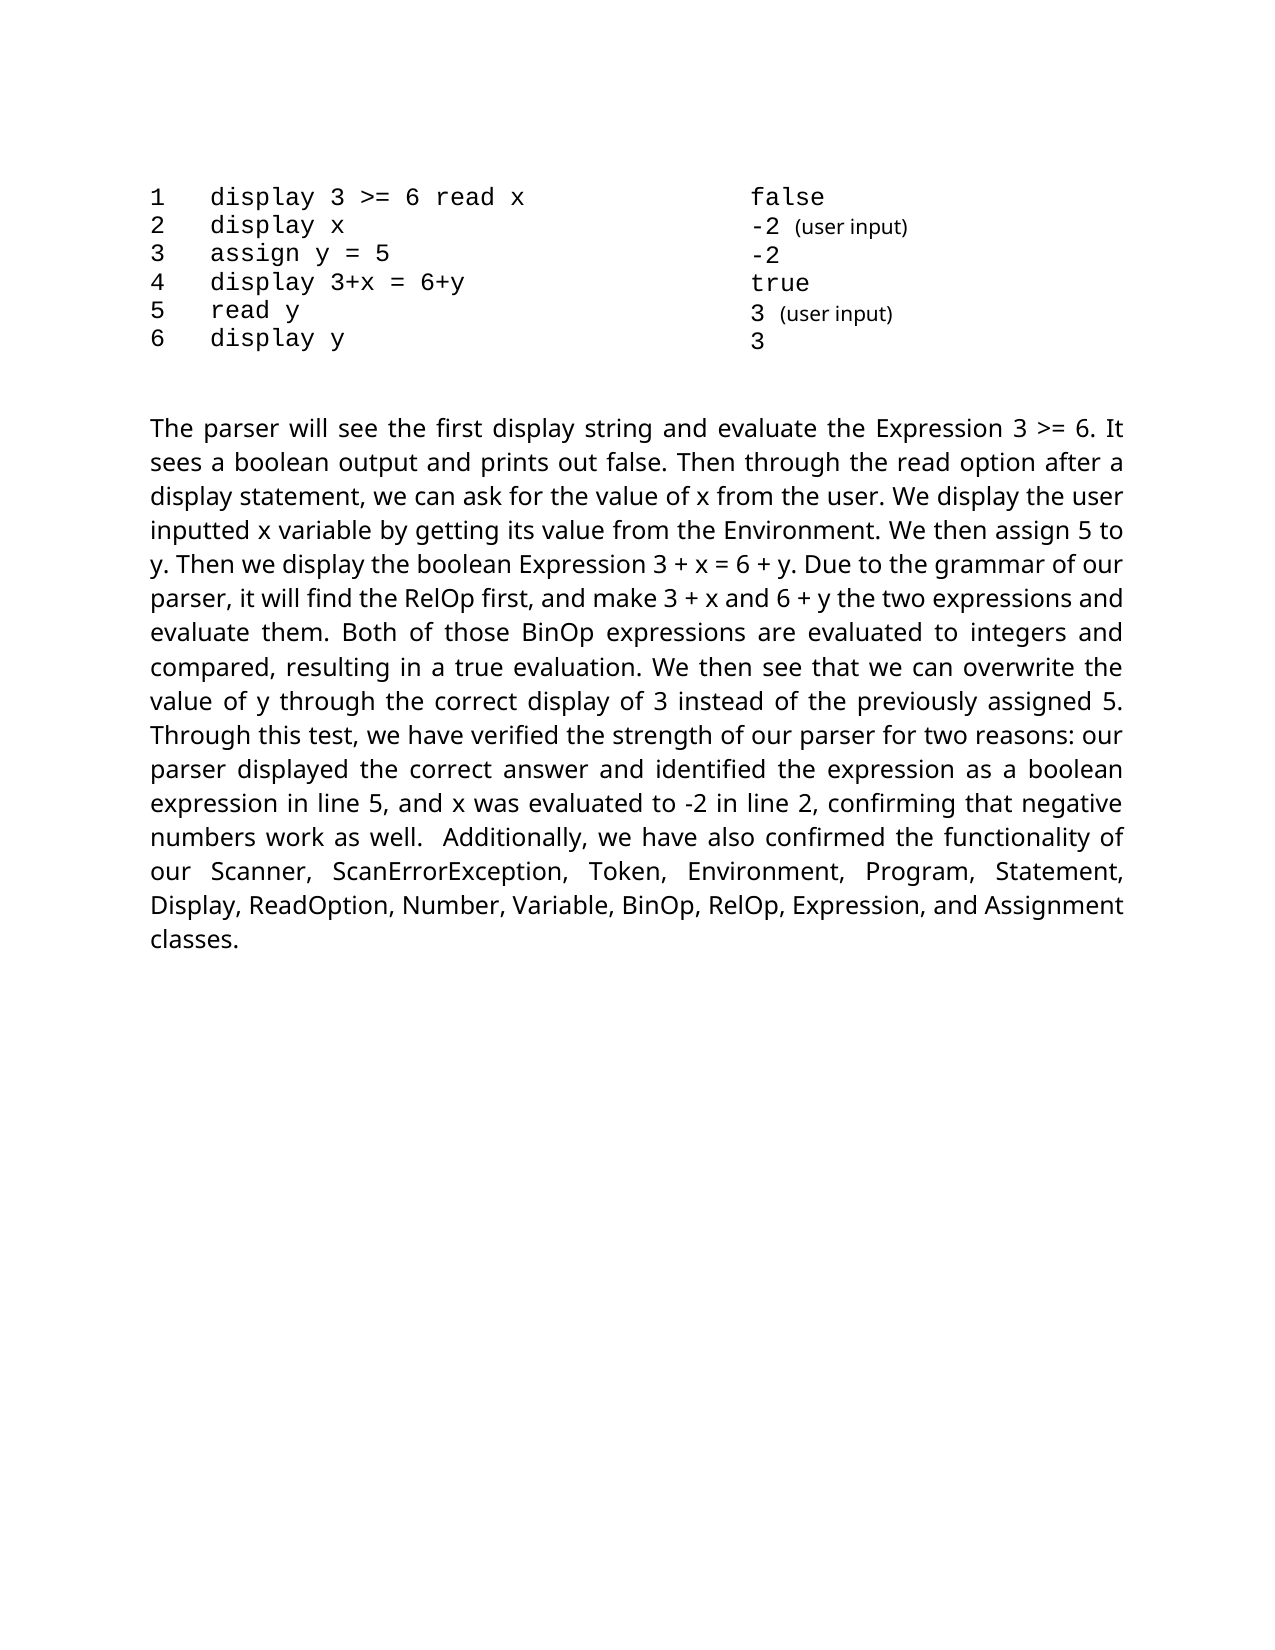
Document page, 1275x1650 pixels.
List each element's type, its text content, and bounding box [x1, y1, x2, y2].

text 4 display 3+x = 6+y [150, 269, 600, 297]
text The parser will see the first display string and evaluate the Expression 3 >= 6. It sees a boolean output and prints out false. Then through the read option after a display statement, we can ask for the value of x from the user. We display the user inputted x variable by getting its value from the Environment. We then assign 5 to y. Then we display the boolean Expression 3 + x = 6 + y. Due to the grammar of our parser, it will find the RelOp first, and make 3 + x and 6 + y the two expressions and evaluate them. Both of those BinOp expressions are evaluated to integers and compared, resulting in a true evaluation. We then see that we can overwrite the value of y through the correct display of 3 instead of the previously assigned 5. Through this test, we have verified the strength of our parser for two reasons: our parser displayed the correct answer and identified the expression as a boolean expression in line 5, and x was evaluated to -2 in line 2, confirming that negative numbers work as well. Additionally, we have also confirmed the functionality of our Scanner, ScanErrorException, Token, Environment, Program, Statement, Display, ReadOption, Number, Variable, BinOp, RelOp, Expression, and Assignment classes. [150, 411, 1125, 956]
text false [750, 184, 1125, 212]
text 6 display y [150, 326, 600, 354]
text -2 [750, 242, 1125, 271]
text 3 assign y = 5 [150, 241, 600, 269]
text 3 (user input) [750, 299, 1125, 329]
text 1 display 3 >= 6 read x [150, 184, 600, 212]
text 2 display x [150, 212, 600, 241]
text true [750, 271, 1125, 299]
text 3 [750, 329, 1125, 357]
text 5 read y [150, 297, 600, 326]
text -2 (user input) [750, 212, 1125, 242]
